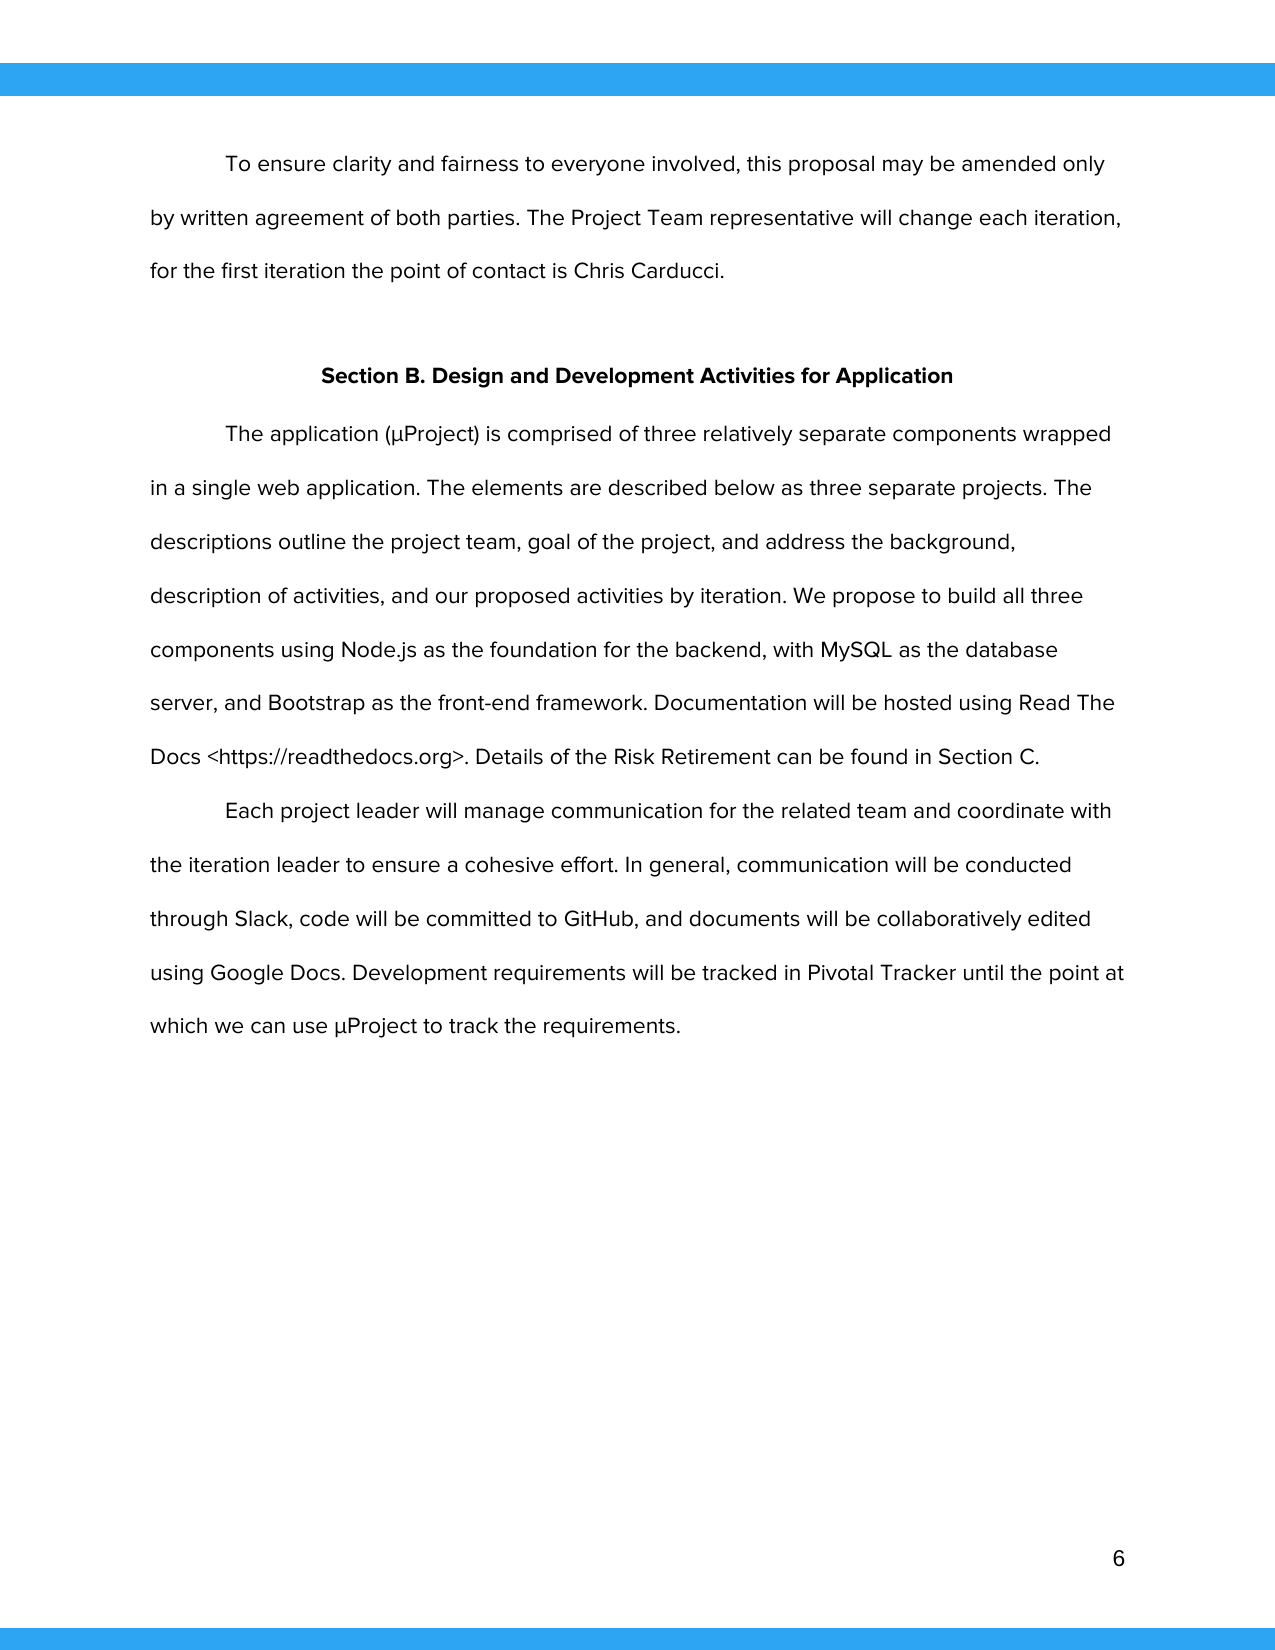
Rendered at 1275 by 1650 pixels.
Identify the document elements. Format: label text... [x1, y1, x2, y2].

text To ensure clarity and fairness to everyone involved, this proposal may be amended only by written agreement of both parties. The Project Team representative will change each iteration, for the first iteration the point of contact is Chris Carducci. [150, 150, 1125, 286]
text The application (μProject) is comprised of three relatively separate components wrapped in a single web application. The elements are described below as three separate projects. The descriptions outline the project team, goal of the project, and address the background, description of activities, and our proposed activities by iteration. We propose to build all three components using Node.js as the foundation for the backend, with MySQL as the database server, and Bootstrap as the front-end framework. Documentation will be hosted using Read The Docs <https://readthedocs.org>. Details of the Risk Retirement can be found in Section C. [150, 421, 1125, 772]
subtitle Section B. Design and Development Activities for Application [150, 362, 1125, 390]
text Each project leader will manage communication for the related team and coordinate with the iteration leader to ensure a cohesive effort. In general, communication will be conducted through Slack, code will be committed to GitHub, and documents will be collaboratively edited using Google Docs. Development requirements will be tracked in Pivotal Tracker until the point at which we can use μProject to track the requirements. [150, 797, 1125, 1041]
